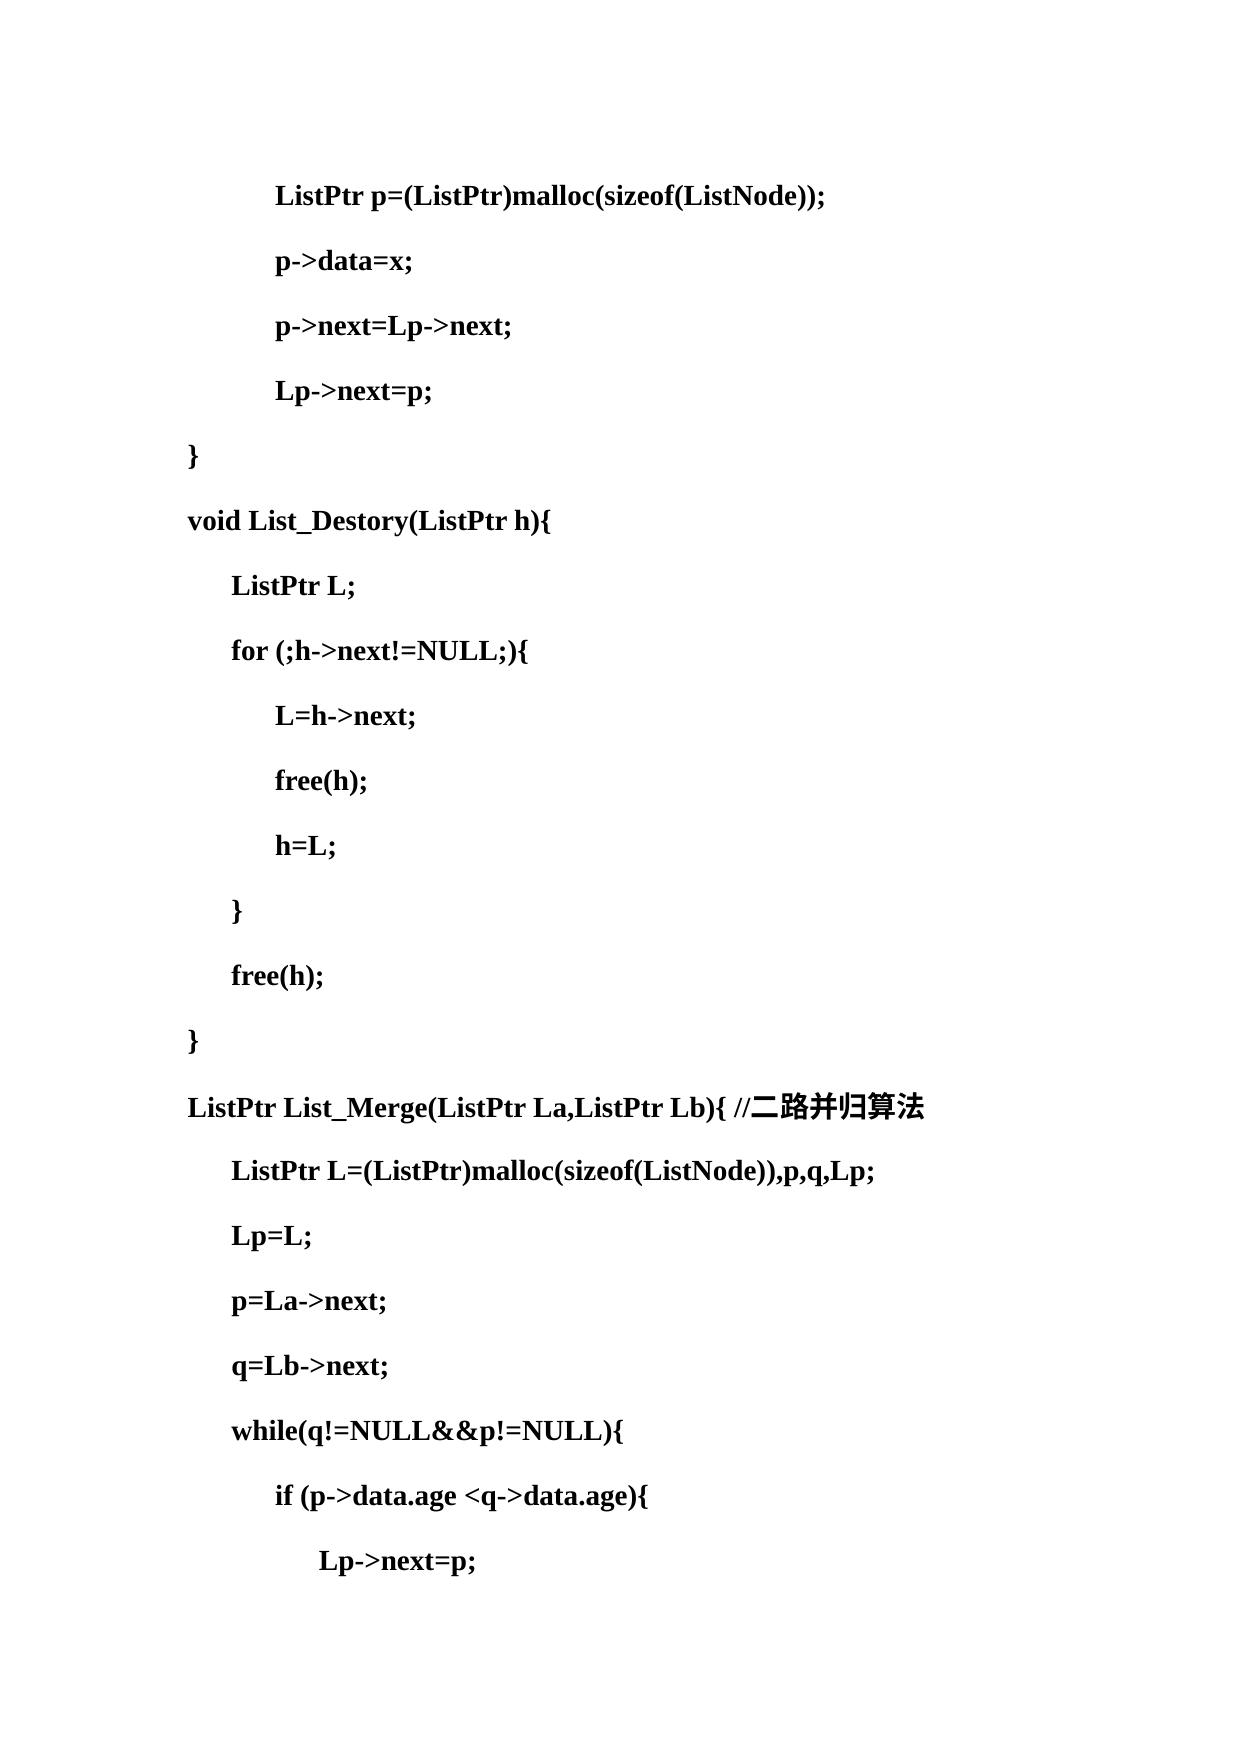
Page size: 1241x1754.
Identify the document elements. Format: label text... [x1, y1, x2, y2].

text while(q!=NULL&&p!=NULL){ [187, 1397, 1053, 1462]
text Lp->next=p; [187, 1527, 1053, 1592]
text L=h->next; [187, 682, 1053, 747]
text for (;h->next!=NULL;){ [187, 617, 1053, 682]
text ListPtr p=(ListPtr)malloc(sizeof(ListNode)); [187, 162, 1053, 227]
text Lp->next=p; [187, 357, 1053, 422]
text p=La->next; [187, 1267, 1053, 1332]
text p->data=x; [187, 227, 1053, 292]
text } [187, 1007, 1053, 1072]
text q=Lb->next; [187, 1332, 1053, 1397]
text ListPtr List_Merge(ListPtr La,ListPtr Lb){ //二路并归算法 [187, 1072, 1053, 1137]
text h=L; [187, 812, 1053, 877]
text void List_Destory(ListPtr h){ [187, 487, 1053, 552]
text } [187, 422, 1053, 487]
text p->next=Lp->next; [187, 292, 1053, 357]
text free(h); [187, 942, 1053, 1007]
text Lp=L; [187, 1202, 1053, 1267]
text free(h); [187, 747, 1053, 812]
text ListPtr L; [187, 552, 1053, 617]
text ListPtr L=(ListPtr)malloc(sizeof(ListNode)),p,q,Lp; [187, 1137, 1053, 1202]
text if (p->data.age <q->data.age){ [187, 1462, 1053, 1527]
text } [187, 877, 1053, 942]
